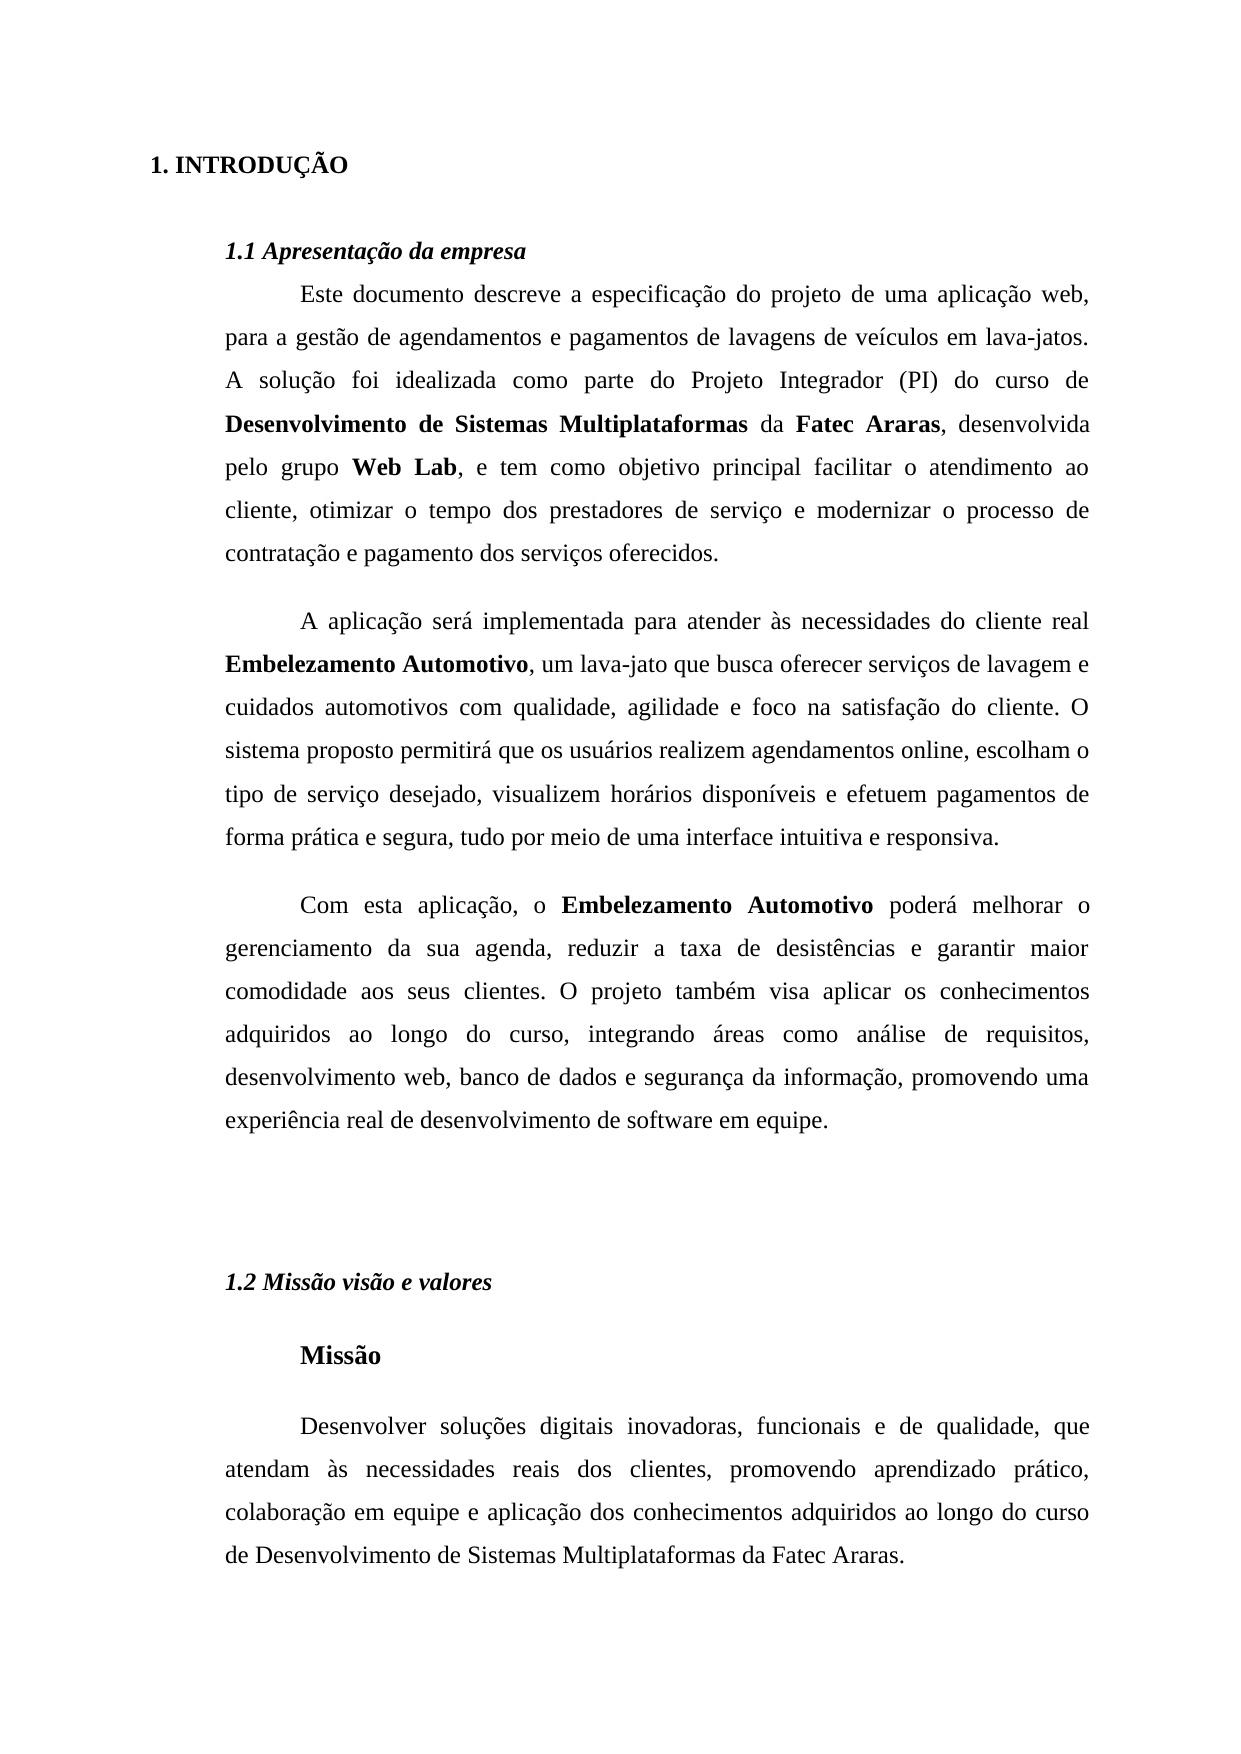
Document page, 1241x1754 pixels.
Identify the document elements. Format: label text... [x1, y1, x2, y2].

text Desenvolver soluções digitais inovadoras, funcionais e de qualidade, que atendam às necessidades reais dos clientes, promovendo aprendizado prático, colaboração em equipe e aplicação dos conhecimentos adquiridos ao longo do curso de Desenvolvimento de Sistemas Multiplataformas da Fatec Araras. [225, 1411, 1090, 1569]
text 1.2 Missão visão e valores [150, 1267, 1090, 1296]
text Com esta aplicação, o Embelezamento Automotivo poderá melhorar o gerenciamento da sua agenda, reduzir a taxa de desistências e garantir maior comodidade aos seus clientes. O projeto também visa aplicar os conhecimentos adquiridos ao longo do curso, integrando áreas como análise de requisitos, desenvolvimento web, banco de dados e segurança da informação, promovendo uma experiência real de desenvolvimento de software em equipe. [225, 890, 1090, 1134]
text A aplicação será implementada para atender às necessidades do cliente real Embelezamento Automotivo, um lava-jato que busca oferecer serviços de lavagem e cuidados automotivos com qualidade, agilidade e foco na satisfação do cliente. O sistema proposto permitirá que os usuários realizem agendamentos online, escolham o tipo de serviço desejado, visualizem horários disponíveis e efetuem pagamentos de forma prática e segura, tudo por meio de uma interface intuitiva e responsiva. [225, 606, 1090, 851]
text Este documento descreve a especificação do projeto de uma aplicação web, para a gestão de agendamentos e pagamentos de lavagens de veículos em lava-jatos. A solução foi idealizada como parte do Projeto Integrador (PI) do curso de Desenvolvimento de Sistemas Multiplataformas da Fatec Araras, desenvolvida pelo grupo Web Lab, e tem como objetivo principal facilitar o atendimento ao cliente, otimizar o tempo dos prestadores de serviço e modernizar o processo de contratação e pagamento dos serviços oferecidos. [225, 279, 1090, 567]
text 1. INTRODUÇÃO [150, 150, 1090, 179]
subtitle Missão [225, 1339, 1090, 1371]
text 1.1 Apresentação da empresa [150, 236, 1090, 265]
